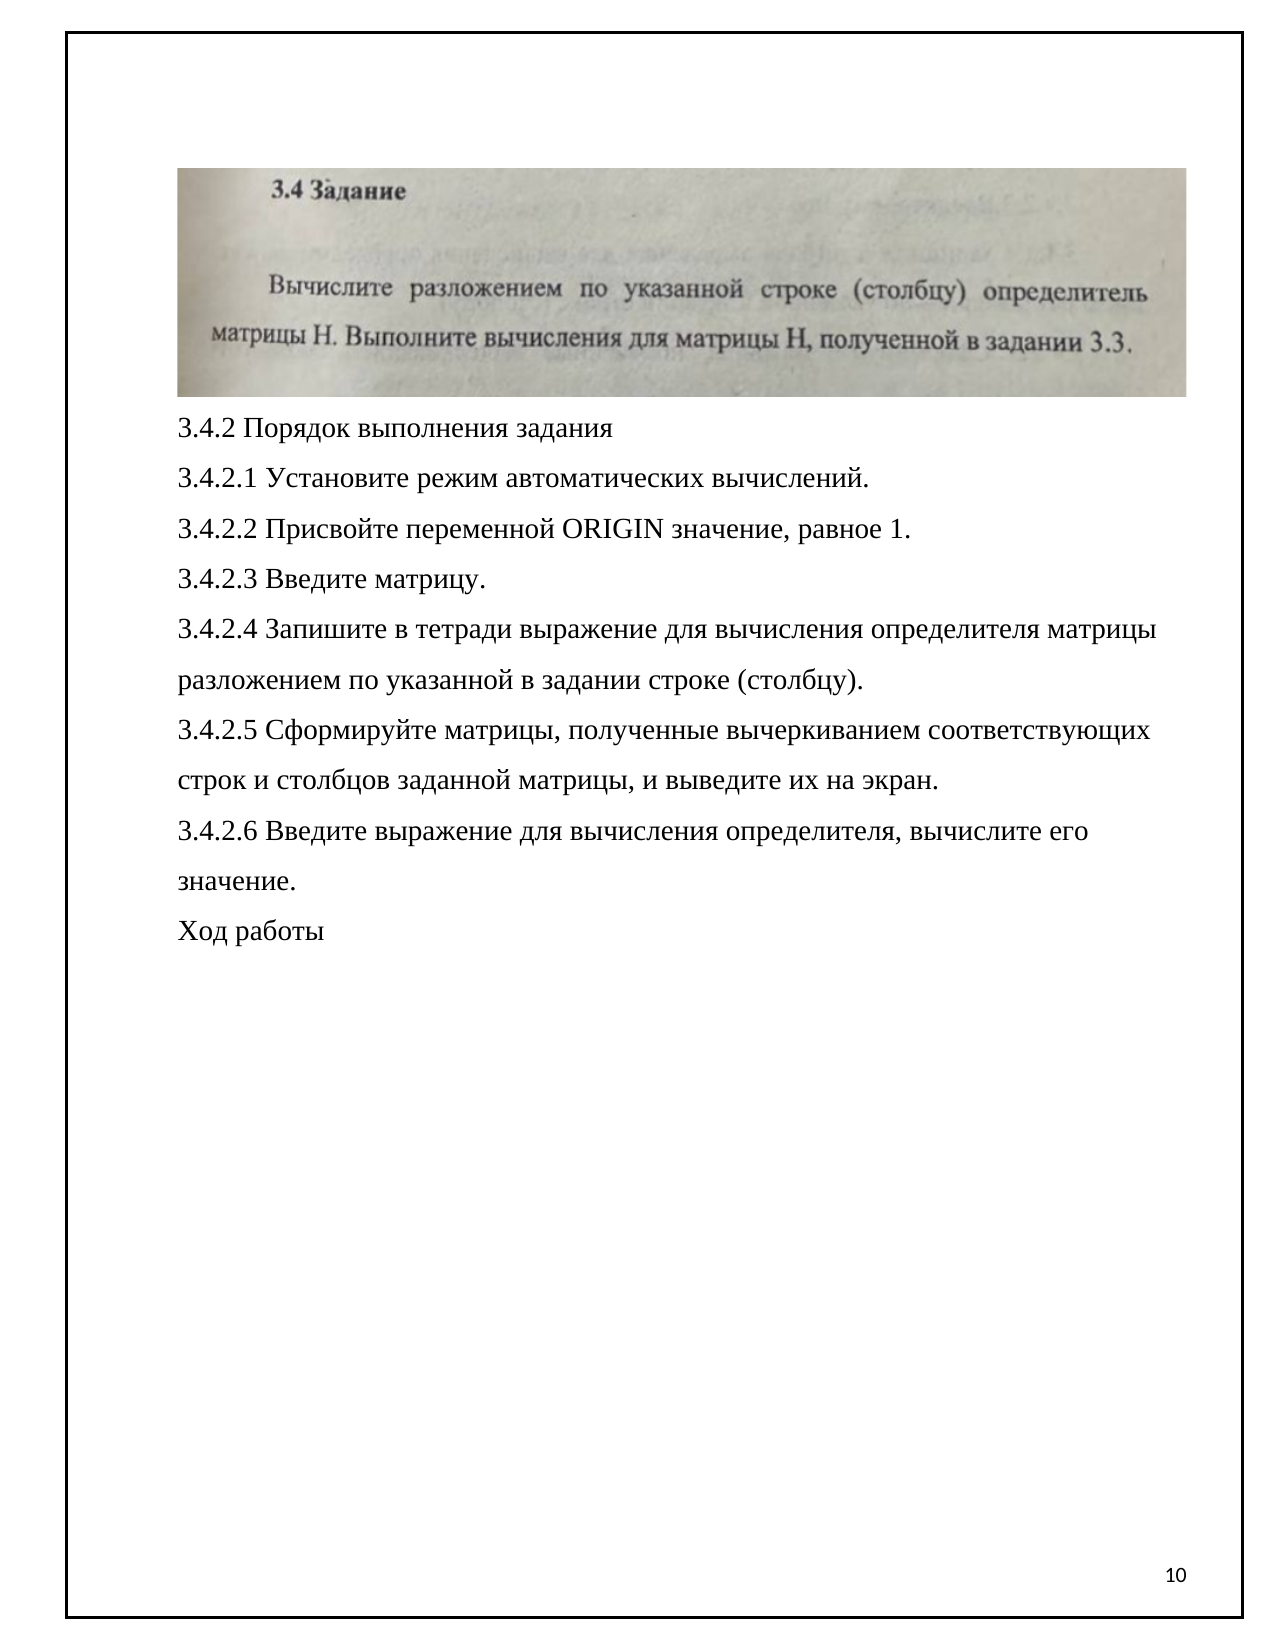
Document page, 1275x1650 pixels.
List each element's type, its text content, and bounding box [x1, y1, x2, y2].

text Ход работы [177, 913, 1186, 947]
text 3.4.2.4 Запишите в тетради выражение для вычисления определителя матрицы разложением по указанной в задании строке (столбцу). [177, 612, 1186, 695]
text 3.4.2.2 Присвойте переменной ORIGIN значение, равное 1. [177, 511, 1186, 544]
text 3.4.2.1 Установите режим автоматических вычислений. [177, 461, 1186, 494]
text 3.4.2.6 Введите выражение для вычисления определителя, вычислите его значение. [177, 813, 1186, 897]
text 3.4.2.3 Введите матрицу. [177, 561, 1186, 595]
text 3.4.2 Порядок выполнения задания [177, 410, 1186, 444]
text 3.4.2.5 Сформируйте матрицы, полученные вычеркиванием соответствующих строк и столбцов заданной матрицы, и выведите их на экран. [177, 712, 1186, 796]
picture [177, 168, 1187, 397]
